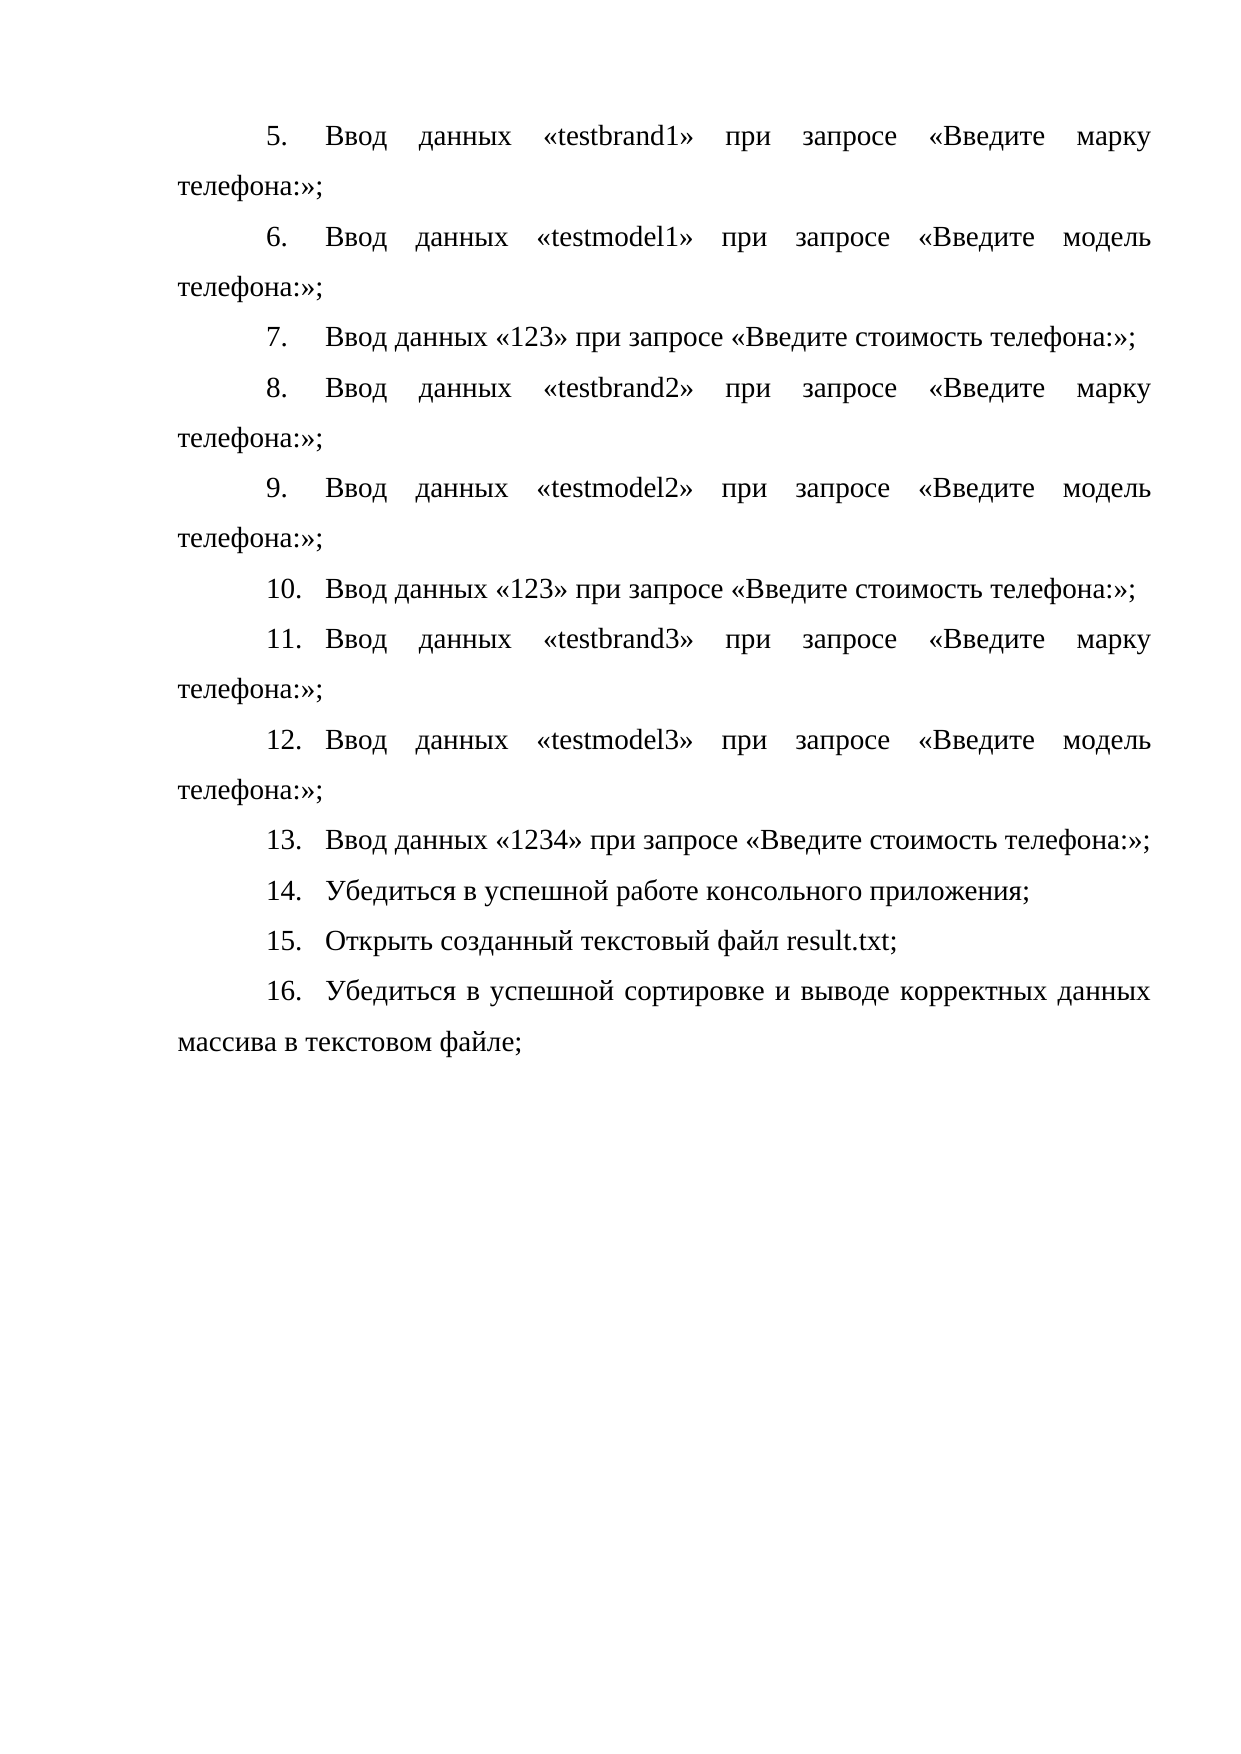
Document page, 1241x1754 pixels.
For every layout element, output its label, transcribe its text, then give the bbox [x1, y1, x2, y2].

list Ввод данных «testbrand1» при запросе «Введите марку телефона:»; [177, 118, 1152, 202]
list Ввод данных «123» при запросе «Введите стоимость телефона:»; [177, 319, 1152, 353]
list Убедиться в успешной работе консольного приложения; [177, 873, 1152, 906]
list Ввод данных «testbrand3» при запросе «Введите марку телефона:»; [177, 621, 1152, 705]
list Ввод данных «123» при запросе «Введите стоимость телефона:»; [177, 571, 1152, 604]
list Ввод данных «testmodel1» при запросе «Введите модель телефона:»; [177, 219, 1152, 303]
list Ввод данных «testmodel2» при запросе «Введите модель телефона:»; [177, 470, 1152, 554]
list Ввод данных «testmodel3» при запросе «Введите модель телефона:»; [177, 722, 1152, 806]
list Ввод данных «testbrand2» при запросе «Введите марку телефона:»; [177, 370, 1152, 453]
list Убедиться в успешной сортировке и выводе корректных данных массива в текстовом файле; [177, 973, 1152, 1057]
list Открыть созданный текстовый файл result.txt; [177, 923, 1152, 957]
list Ввод данных «1234» при запросе «Введите стоимость телефона:»; [177, 822, 1152, 856]
